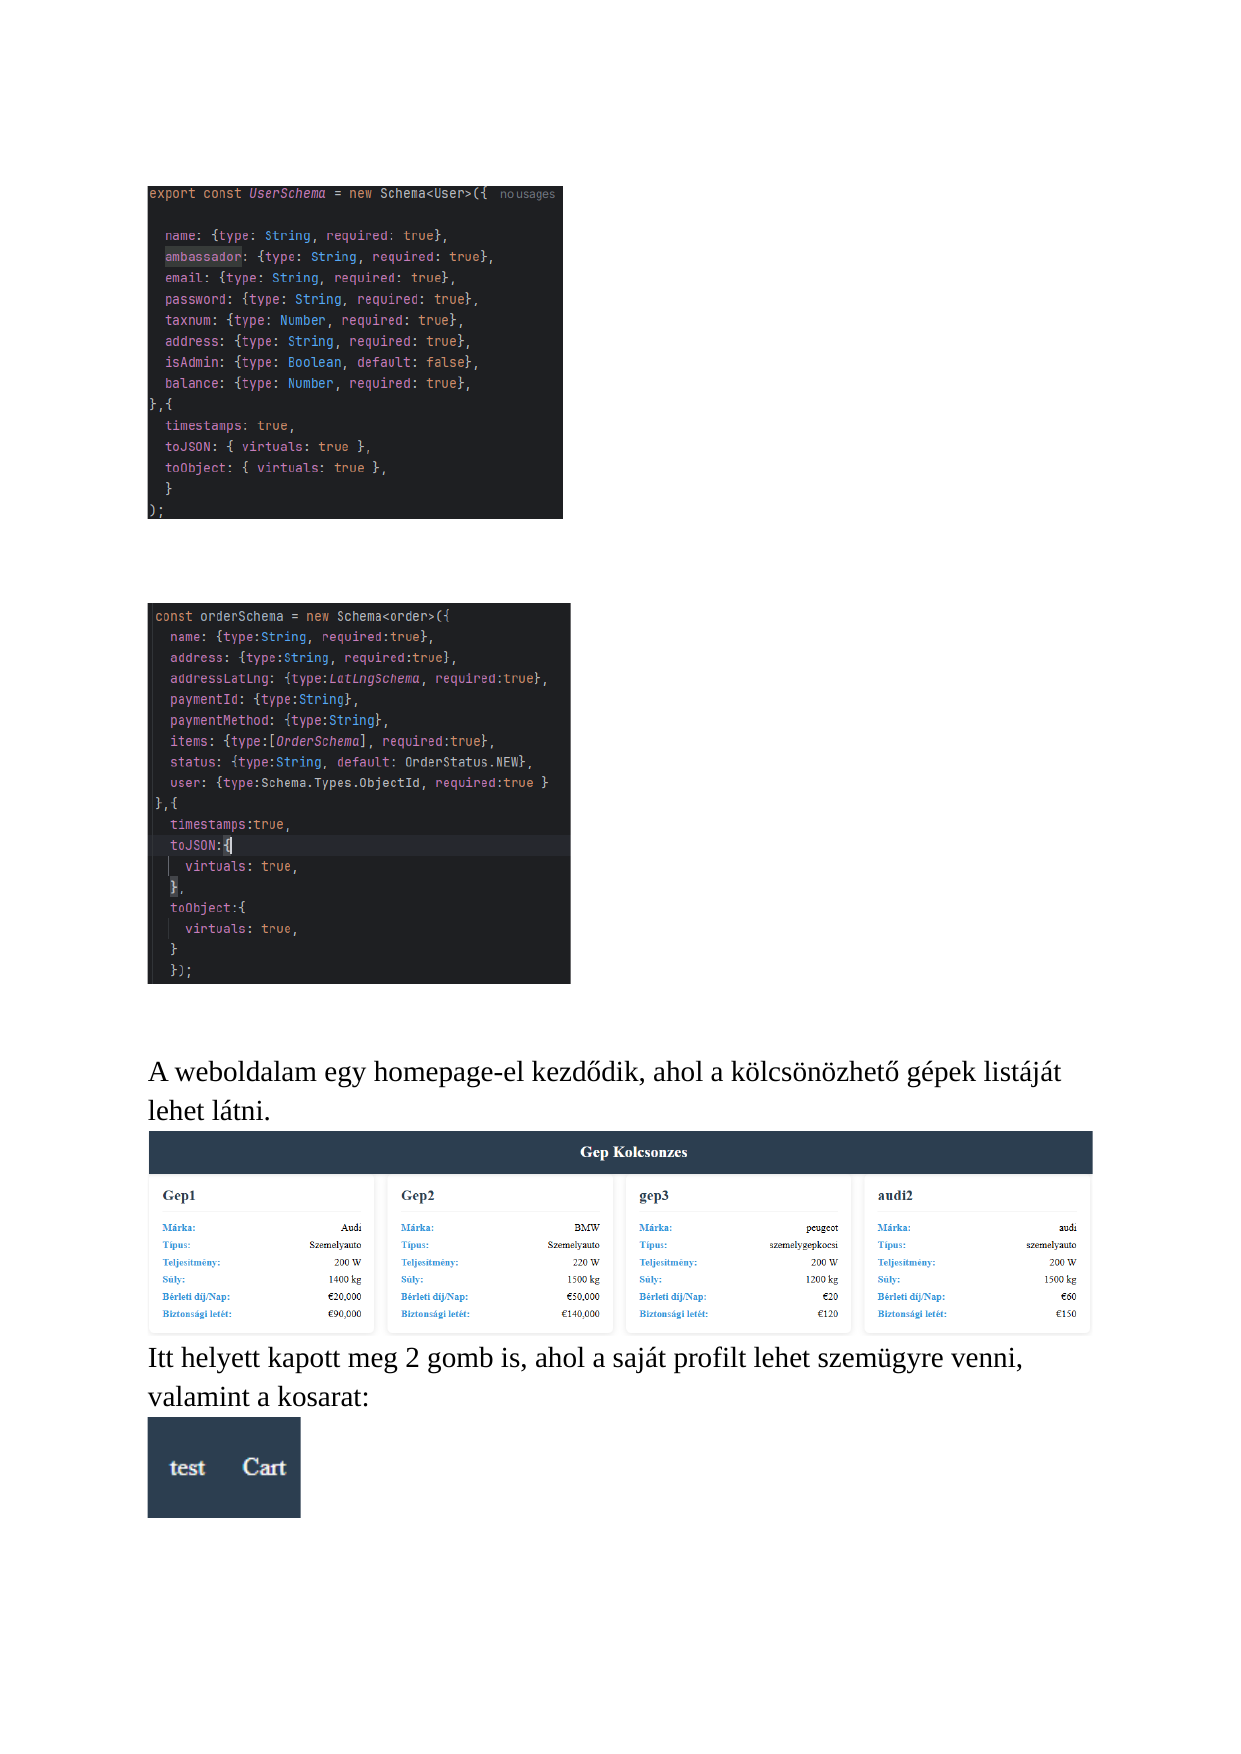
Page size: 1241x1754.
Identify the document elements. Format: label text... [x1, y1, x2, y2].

picture [147, 186, 563, 519]
text A weboldalam egy homepage-el kezdődik, ahol a kölcsönözhető gépek listáját lehet látni. Itt helyett kapott meg 2 gomb is, ahol a saját profilt lehet szemügyre venni, valamint a kosarat: [148, 1336, 1093, 1518]
picture [147, 603, 571, 984]
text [148, 148, 1093, 519]
picture [147, 1417, 301, 1518]
picture [147, 1131, 1093, 1336]
